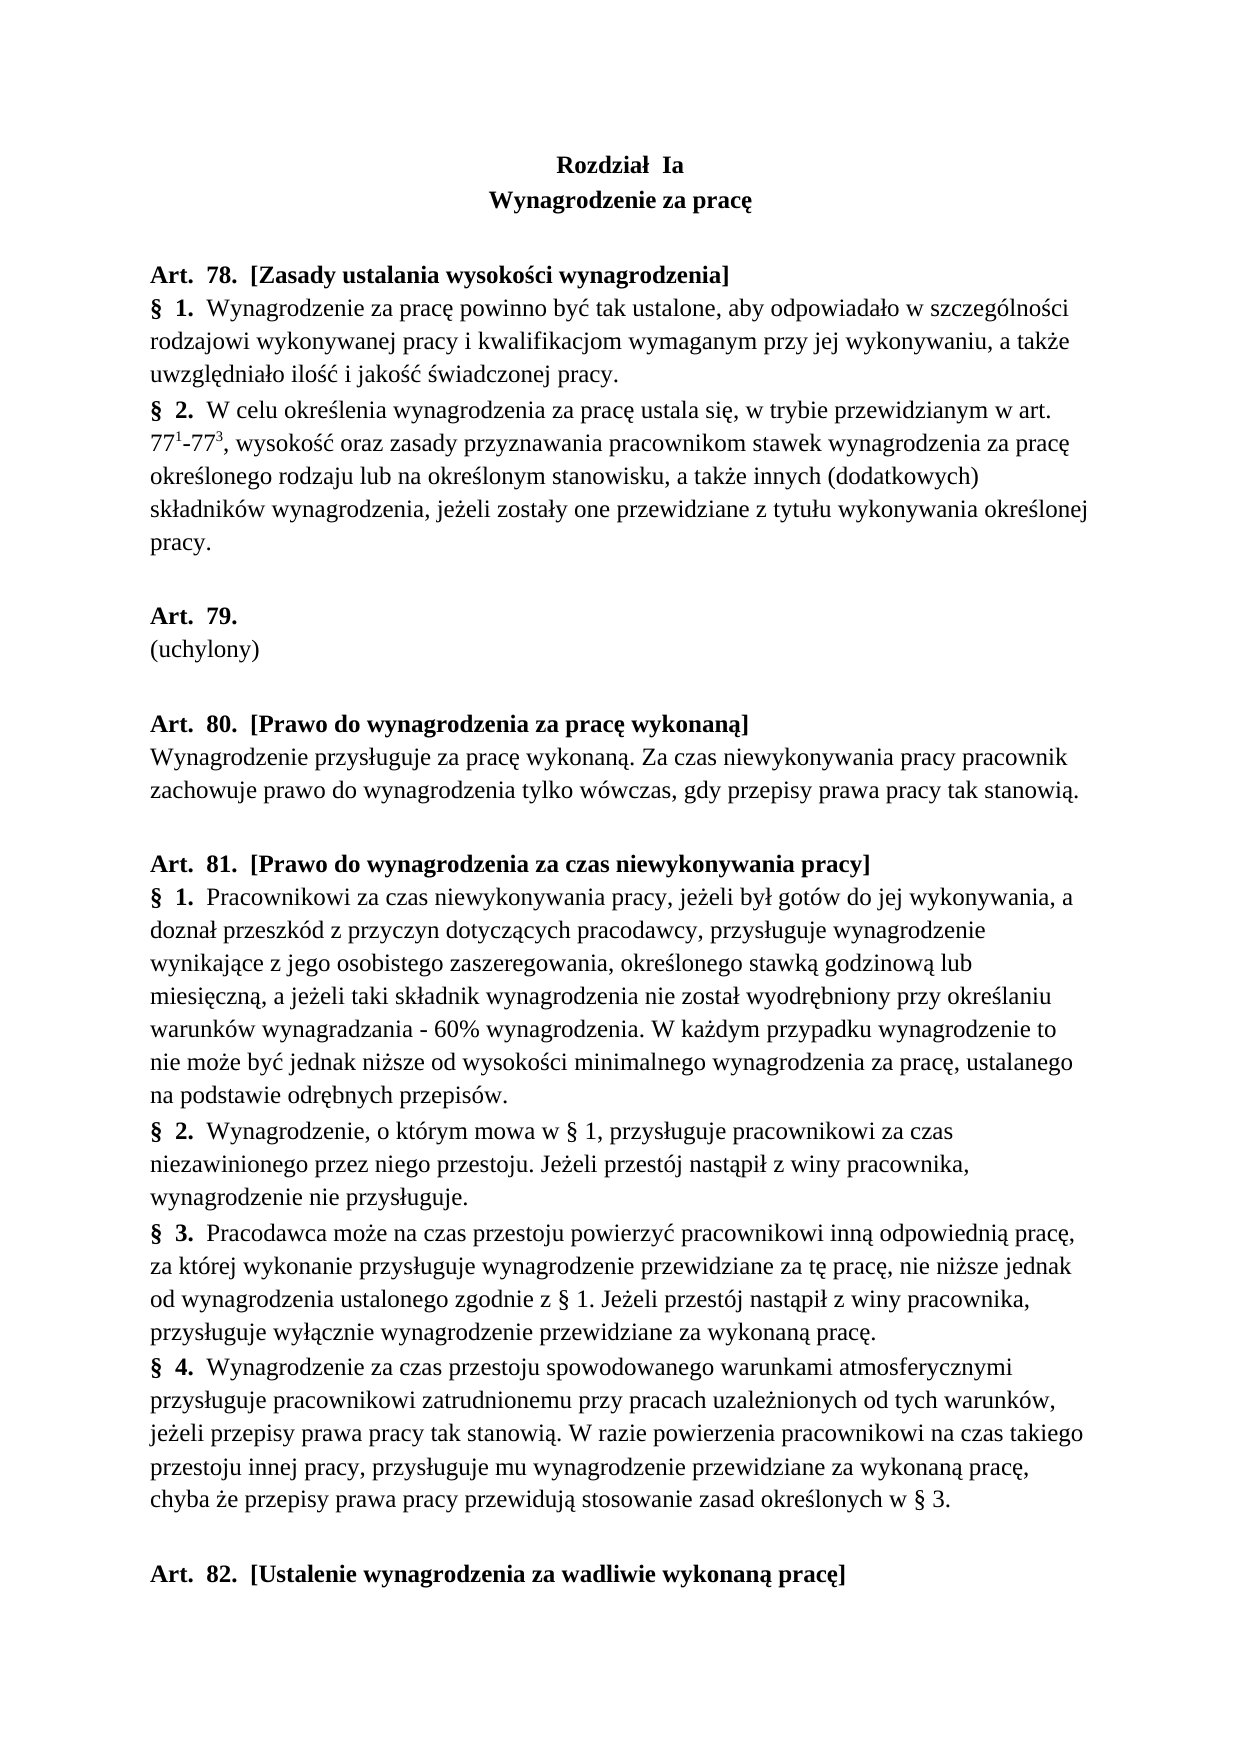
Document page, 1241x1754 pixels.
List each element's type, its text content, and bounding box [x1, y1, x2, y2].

text § 1. Wynagrodzenie za pracę powinno być tak ustalone, aby odpowiadało w szczególności rodzajowi wykonywanej pracy i kwalifikacjom wymaganym przy jej wykonywaniu, a także uwzględniało ilość i jakość świadczonej pracy. [150, 293, 1090, 388]
text § 2. Wynagrodzenie, o którym mowa w § 1, przysługuje pracownikowi za czas niezawinionego przez niego przestoju. Jeżeli przestój nastąpił z winy pracownika, wynagrodzenie nie przysługuje. [150, 1116, 1090, 1211]
text Art. 79. [150, 601, 1090, 630]
text Art. 78. [Zasady ustalania wysokości wynagrodzenia] [150, 260, 1090, 289]
text § 1. Pracownikowi za czas niewykonywania pracy, jeżeli był gotów do jej wykonywania, a doznał przeszkód z przyczyn dotyczących pracodawcy, przysługuje wynagrodzenie wynikające z jego osobistego zaszeregowania, określonego stawką godzinową lub miesięczną, a jeżeli taki składnik wynagrodzenia nie został wyodrębniony przy określaniu warunków wynagradzania - 60% wynagrodzenia. W każdym przypadku wynagrodzenie to nie może być jednak niższe od wysokości minimalnego wynagrodzenia za pracę, ustalanego na podstawie odrębnych przepisów. [150, 882, 1090, 1109]
text Wynagrodzenie przysługuje za pracę wykonaną. Za czas niewykonywania pracy pracownik zachowuje prawo do wynagrodzenia tylko wówczas, gdy przepisy prawa pracy tak stanowią. [150, 742, 1090, 803]
text Art. 82. [Ustalenie wynagrodzenia za wadliwie wykonaną pracę] [150, 1559, 1090, 1588]
text Wynagrodzenie za pracę [150, 186, 1090, 214]
text Rozdział Ia [150, 150, 1090, 179]
text Art. 81. [Prawo do wynagrodzenia za czas niewykonywania pracy] [150, 849, 1090, 878]
text Art. 80. [Prawo do wynagrodzenia za pracę wykonaną] [150, 709, 1090, 737]
text § 4. Wynagrodzenie za czas przestoju spowodowanego warunkami atmosferycznymi przysługuje pracownikowi zatrudnionemu przy pracach uzależnionych od tych warunków, jeżeli przepisy prawa pracy tak stanowią. W razie powierzenia pracownikowi na czas takiego przestoju innej pracy, przysługuje mu wynagrodzenie przewidziane za wykonaną pracę, chyba że przepisy prawa pracy przewidują stosowanie zasad określonych w § 3. [150, 1352, 1090, 1513]
text § 2. W celu określenia wynagrodzenia za pracę ustala się, w trybie przewidzianym w art. 771-773, wysokość oraz zasady przyznawania pracownikom stawek wynagrodzenia za pracę określonego rodzaju lub na określonym stanowisku, a także innych (dodatkowych) składników wynagrodzenia, jeżeli zostały one przewidziane z tytułu wykonywania określonej pracy. [150, 395, 1090, 556]
text (uchylony) [150, 634, 1090, 663]
text § 3. Pracodawca może na czas przestoju powierzyć pracownikowi inną odpowiednią pracę, za której wykonanie przysługuje wynagrodzenie przewidziane za tę pracę, nie niższe jednak od wynagrodzenia ustalonego zgodnie z § 1. Jeżeli przestój nastąpił z winy pracownika, przysługuje wyłącznie wynagrodzenie przewidziane za wykonaną pracę. [150, 1218, 1090, 1346]
